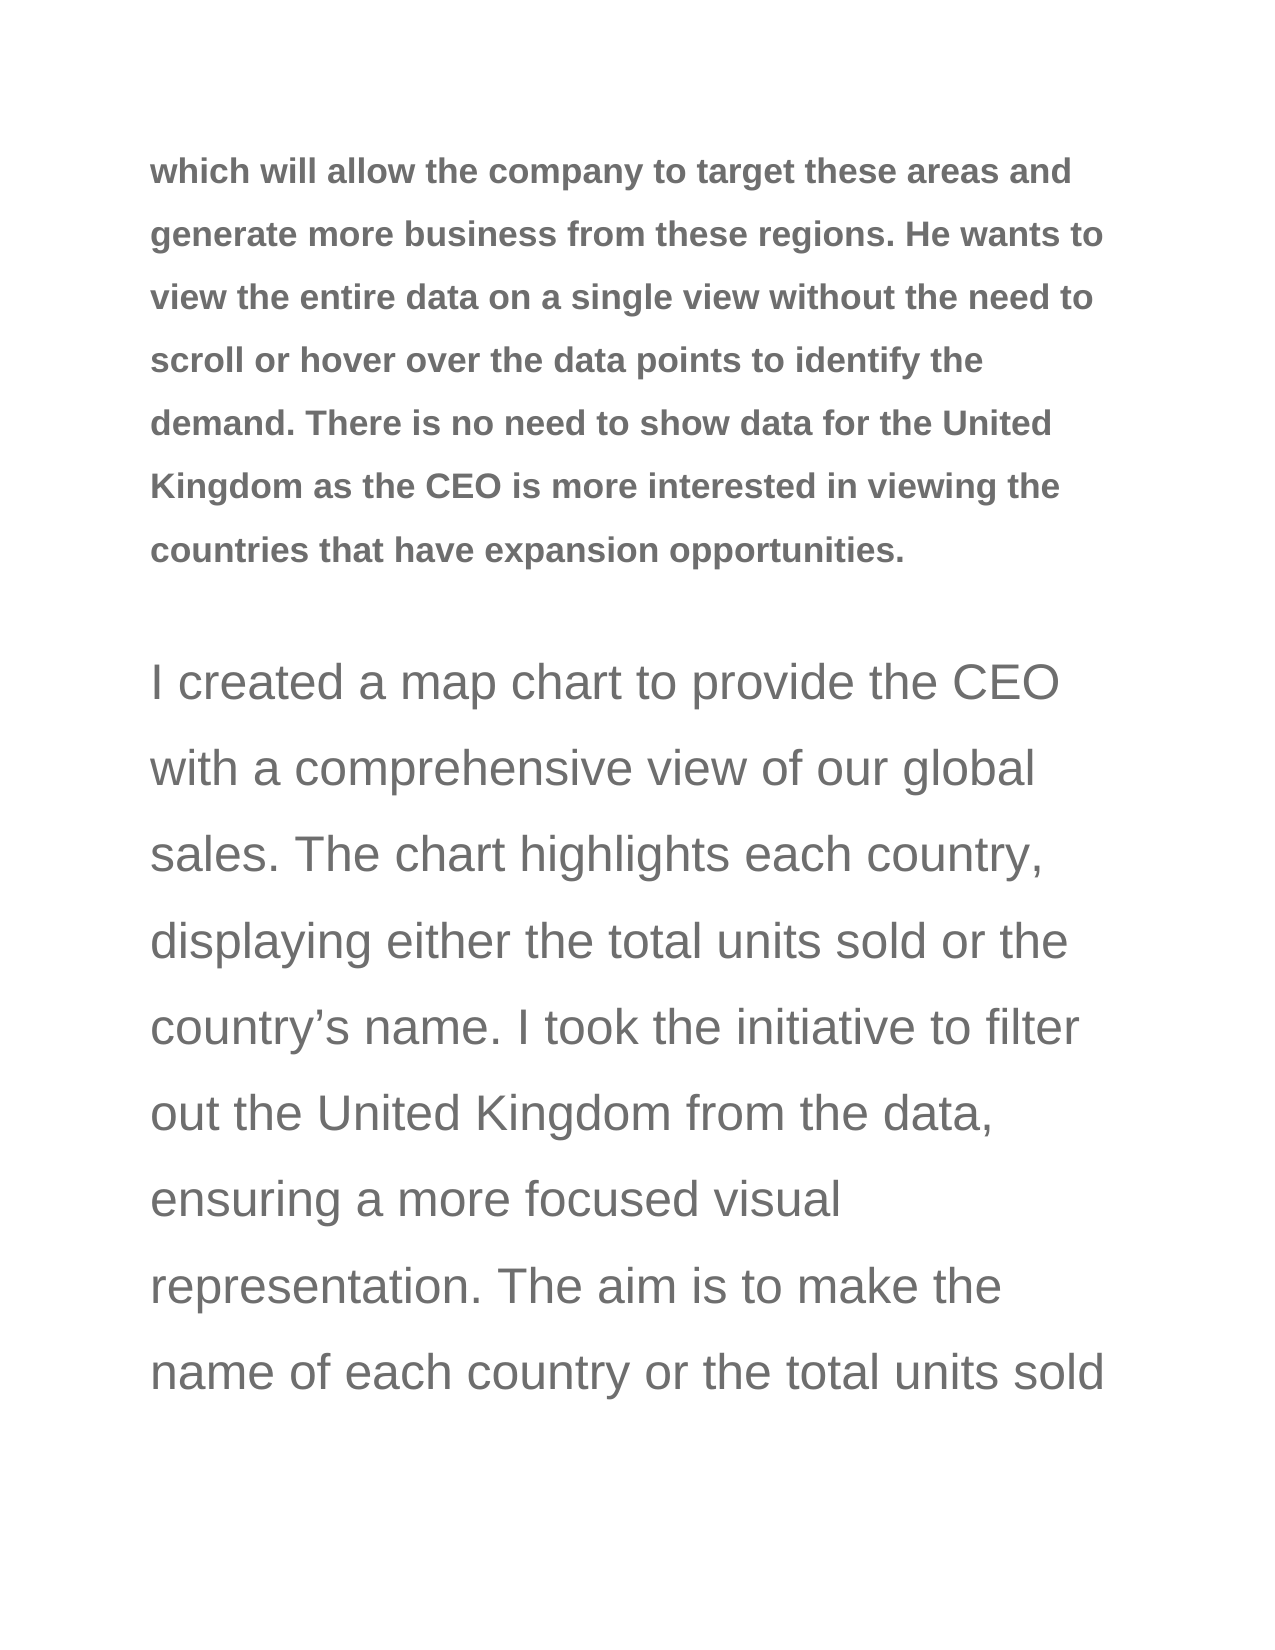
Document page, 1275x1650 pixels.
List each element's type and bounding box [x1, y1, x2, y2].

text [150, 652, 1125, 1400]
subtitle [150, 150, 1125, 569]
